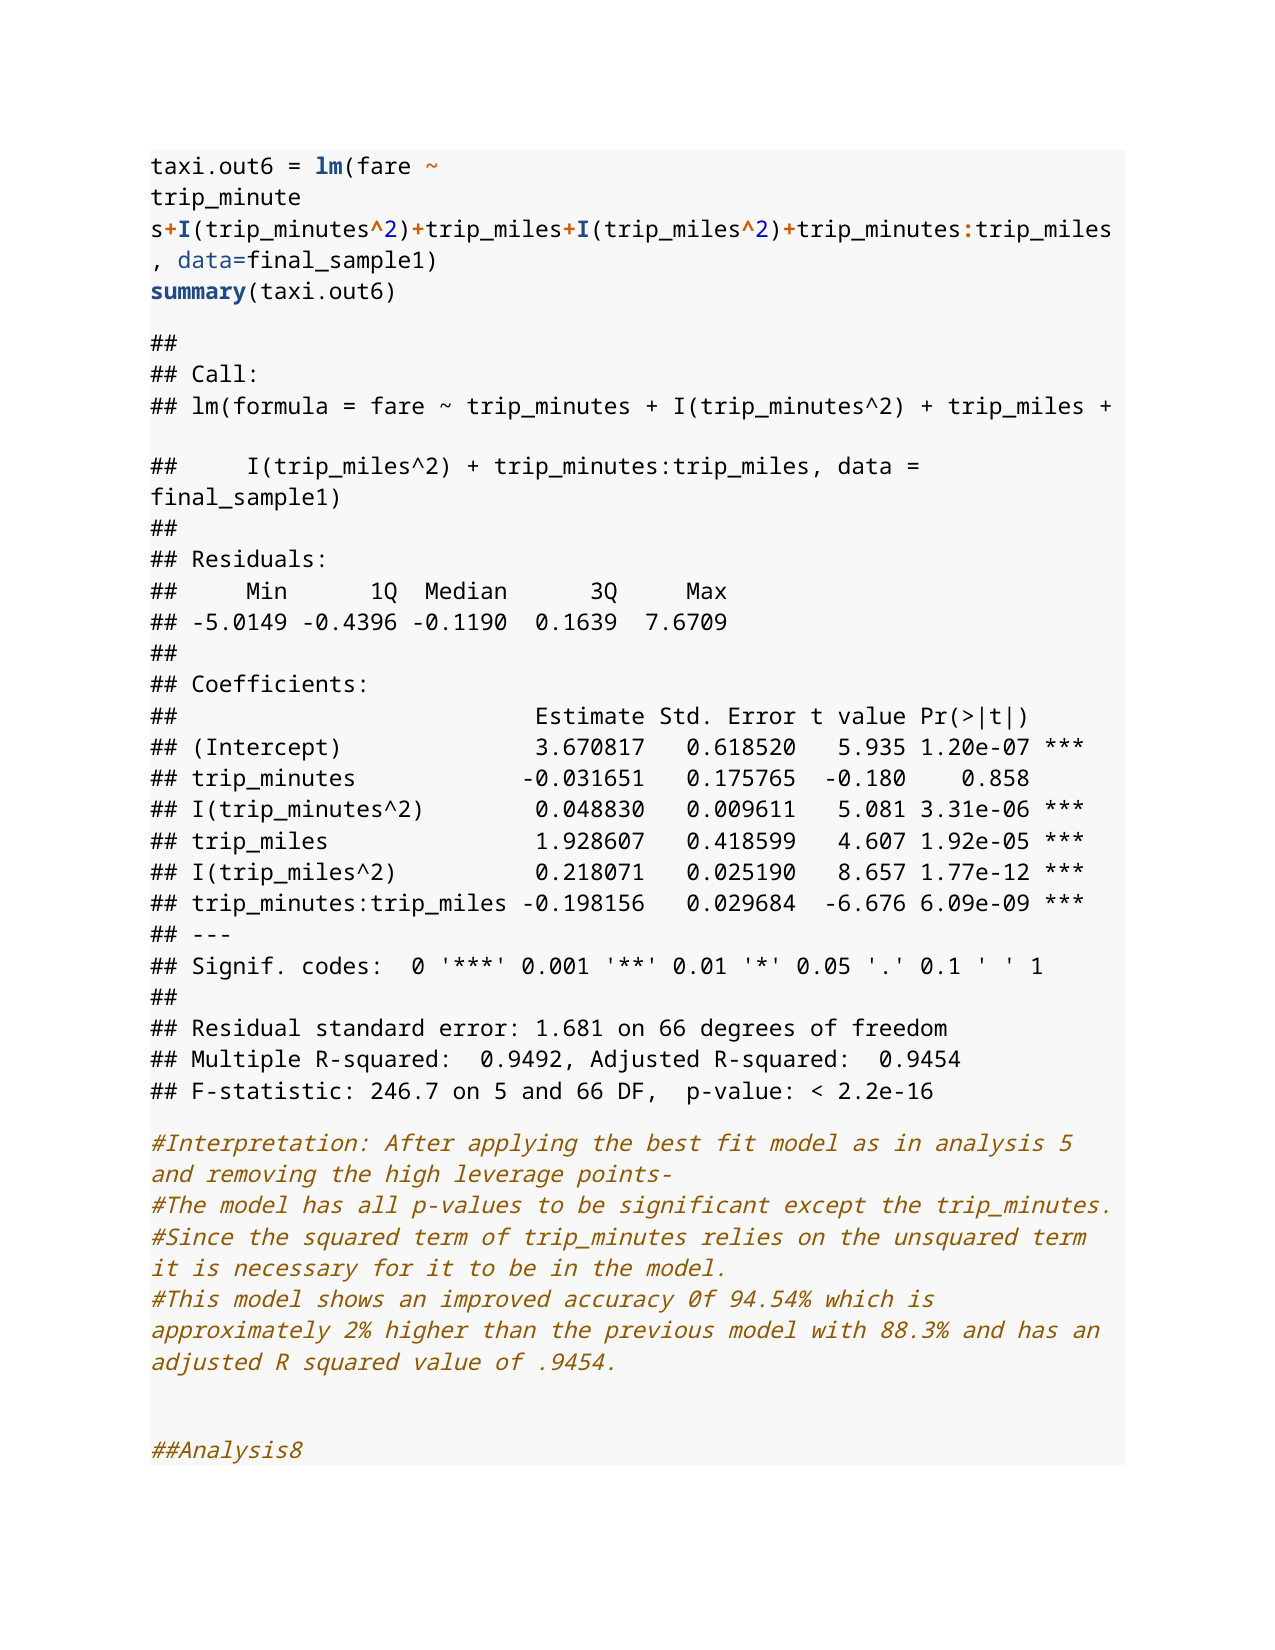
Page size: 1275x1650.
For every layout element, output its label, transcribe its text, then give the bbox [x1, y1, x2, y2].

text taxi.out6 = lm(fare ~ trip_minutes+I(trip_minutes^2)+trip_miles+I(trip_miles^2)+trip_minutes:trip_miles, data=final_sample1) summary(taxi.out6) [150, 150, 1125, 306]
text #Interpretation: After applying the best fit model as in analysis 5 and removing the high leverage points- #The model has all p-values to be significant except the trip_minutes. #Since the squared term of trip_minutes relies on the unsquared term it is necessary for it to be in the model. #This model shows an improved accuracy 0f 94.54% which is approximately 2% higher than the previous model with 88.3% and has an adjusted R squared value of .9454. ##Analysis8 [150, 1127, 1125, 1465]
text ## ## Call: ## lm(formula = fare ~ trip_minutes + I(trip_minutes^2) + trip_miles + ## I(trip_miles^2) + trip_minutes:trip_miles, data = final_sample1) ## ## Residuals: ## Min 1Q Median 3Q Max ## -5.0149 -0.4396 -0.1190 0.1639 7.6709 ## ## Coefficients: ## Estimate Std. Error t value Pr(>|t|) ## (Intercept) 3.670817 0.618520 5.935 1.20e-07 *** ## trip_minutes -0.031651 0.175765 -0.180 0.858 ## I(trip_minutes^2) 0.048830 0.009611 5.081 3.31e-06 *** ## trip_miles 1.928607 0.418599 4.607 1.92e-05 *** ## I(trip_miles^2) 0.218071 0.025190 8.657 1.77e-12 *** ## trip_minutes:trip_miles -0.198156 0.029684 -6.676 6.09e-09 *** ## --- ## Signif. codes: 0 '***' 0.001 '**' 0.01 '*' 0.05 '.' 0.1 ' ' 1 ## ## Residual standard error: 1.681 on 66 degrees of freedom ## Multiple R-squared: 0.9492, Adjusted R-squared: 0.9454 ## F-statistic: 246.7 on 5 and 66 DF, p-value: < 2.2e-16 [150, 327, 1125, 1106]
